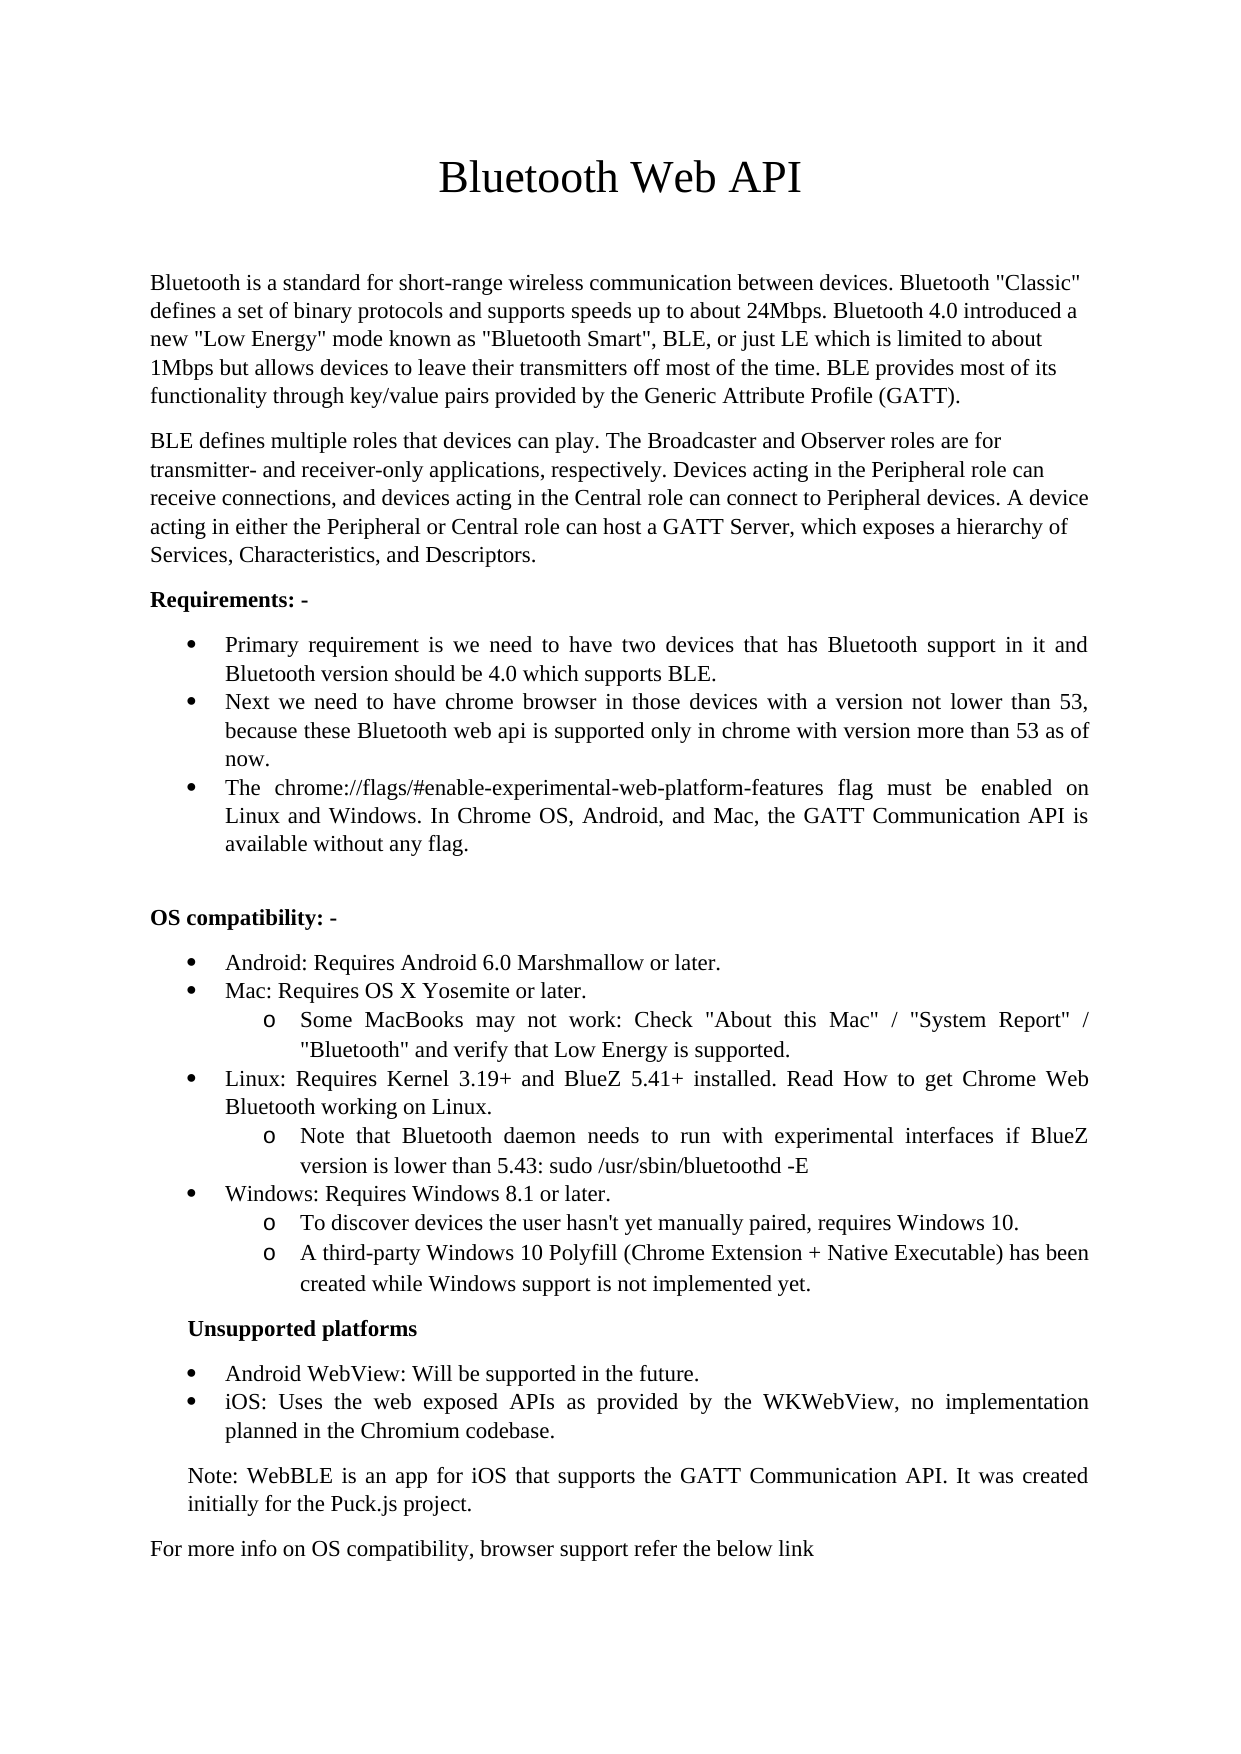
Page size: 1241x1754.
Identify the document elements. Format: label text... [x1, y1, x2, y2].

list The chrome://flags/#enable-experimental-web-platform-features flag must be enabled on Linux and Windows. In Chrome OS, Android, and Mac, the GATT Communication API is available without any flag. [187, 774, 1090, 857]
text Bluetooth is a standard for short-range wireless communication between devices. Bluetooth "Classic" defines a set of binary protocols and supports speeds up to about 24Mbps. Bluetooth 4.0 introduced a new "Low Energy" mode known as "Bluetooth Smart", BLE, or just LE which is limited to about 1Mbps but allows devices to leave their transmitters off most of the time. BLE provides most of its functionality through key/value pairs provided by the Generic Attribute Profile (GATT). [150, 269, 1090, 409]
list A third-party Windows 10 Polyfill (Chrome Extension + Native Executable) has been created while Windows support is not implemented yet. [262, 1239, 1090, 1296]
list Primary requirement is we need to have two devices that has Bluetooth support in it and Bluetooth version should be 4.0 which supports BLE. [187, 631, 1090, 686]
list Android: Requires Android 6.0 Marshmallow or later. [187, 949, 1090, 976]
list To discover devices the user hasn't yet manually paired, requires Windows 10. [262, 1209, 1090, 1237]
list Mac: Requires OS X Yosemite or later. [187, 978, 1090, 1004]
list Note that Bluetooth daemon needs to run with experimental interfaces if BlueZ version is lower than 5.43: sudo /usr/sbin/bluetoothd -E [262, 1122, 1090, 1178]
text Note: WebBLE is an app for iOS that supports the GATT Communication API. It was created initially for the Puck.js project. [187, 1462, 1090, 1517]
text For more info on OS compatibility, browser support refer the below link [150, 1535, 1090, 1562]
list Linux: Requires Kernel 3.19+ and BlueZ 5.41+ installed. Read How to get Chrome Web Bluetooth working on Linux. [187, 1065, 1090, 1119]
list iOS: Uses the web exposed APIs as provided by the WKWebView, no implementation planned in the Chromium codebase. [187, 1388, 1090, 1443]
text Requirements: - [150, 586, 1090, 613]
text Unsupported platforms [150, 1315, 1090, 1341]
text OS compatibility: - [150, 904, 1090, 930]
text BLE defines multiple roles that devices can play. The Broadcaster and Observer roles are for transmitter- and receiver-only applications, respectively. Devices acting in the Peripheral role can receive connections, and devices acting in the Central role can connect to Peripheral devices. A device acting in either the Peripheral or Central role can host a GATT Server, which exposes a hierarchy of Services, Characteristics, and Descriptors. [150, 427, 1090, 568]
text Bluetooth Web API [150, 150, 1090, 203]
list Some MacBooks may not work: Check "About this Mac" / "System Report" / "Bluetooth" and verify that Low Energy is supported. [262, 1006, 1090, 1063]
list Windows: Requires Windows 8.1 or later. [187, 1180, 1090, 1207]
list Next we need to have chrome browser in those devices with a version not lower than 53, because these Bluetooth web api is supported only in chrome with version more than 53 as of now. [187, 688, 1090, 772]
list Android WebView: Will be supported in the future. [187, 1360, 1090, 1386]
